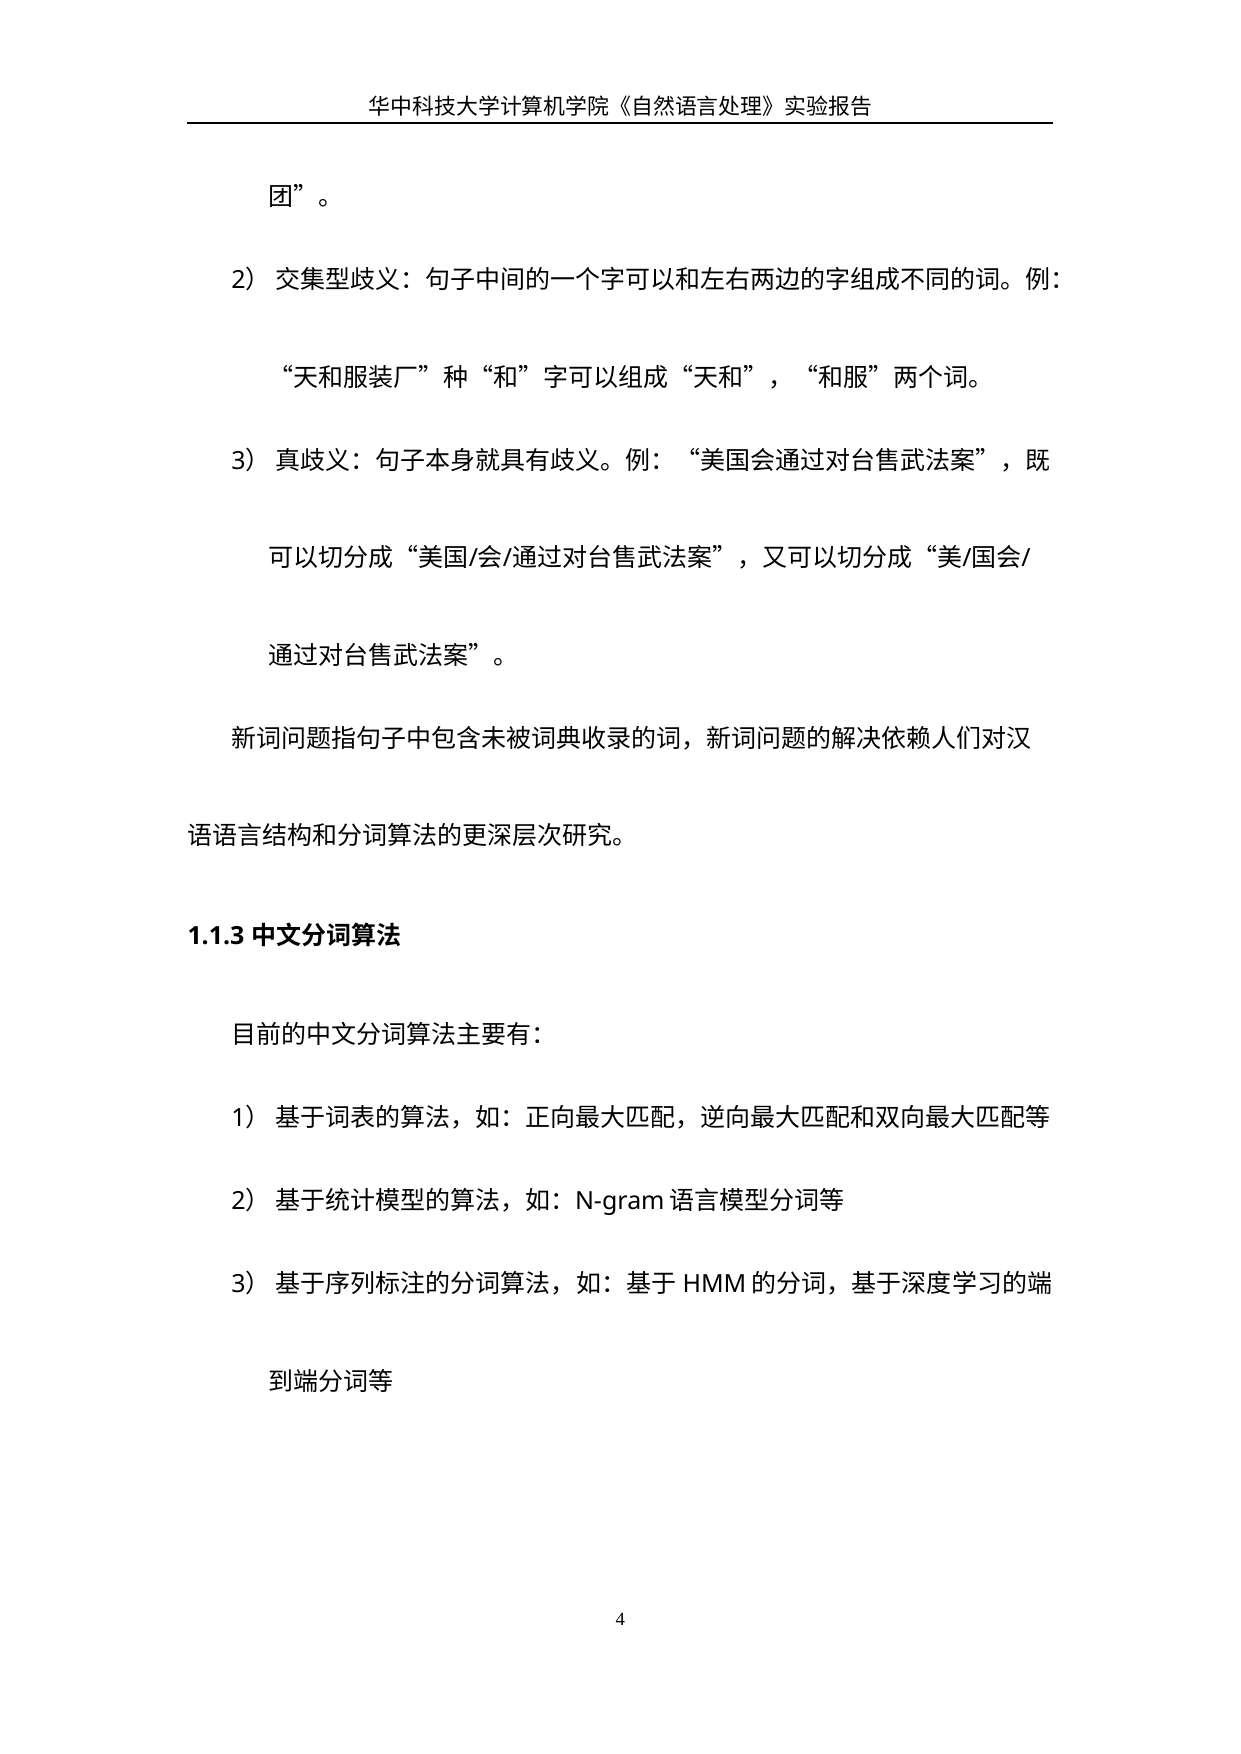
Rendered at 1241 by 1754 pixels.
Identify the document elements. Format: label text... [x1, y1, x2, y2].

list 真歧义：句子本身就具有歧义。例：“美国会通过对台售武法案”，既可以切分成“美国/会/通过对台售武法案”，又可以切分成“美/国会/通过对台售武法案”。 [231, 426, 1053, 686]
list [231, 162, 1053, 227]
text 新词问题指句子中包含未被词典收录的词，新词问题的解决依赖人们对汉语语言结构和分词算法的更深层次研究。 [187, 704, 1053, 866]
list 基于统计模型的算法，如：N-gram语言模型分词等 [231, 1166, 1053, 1231]
list 基于词表的算法，如：正向最大匹配，逆向最大匹配和双向最大匹配等 [231, 1083, 1053, 1148]
text 目前的中文分词算法主要有： [187, 1000, 1053, 1065]
subtitle 1.1.3 中文分词算法 [187, 901, 1053, 966]
list 基于序列标注的分词算法，如：基于HMM的分词，基于深度学习的端到端分词等 [231, 1249, 1053, 1412]
list 交集型歧义：句子中间的一个字可以和左右两边的字组成不同的词。例：“天和服装厂”种“和”字可以组成“天和”，“和服”两个词。 [231, 245, 1053, 408]
